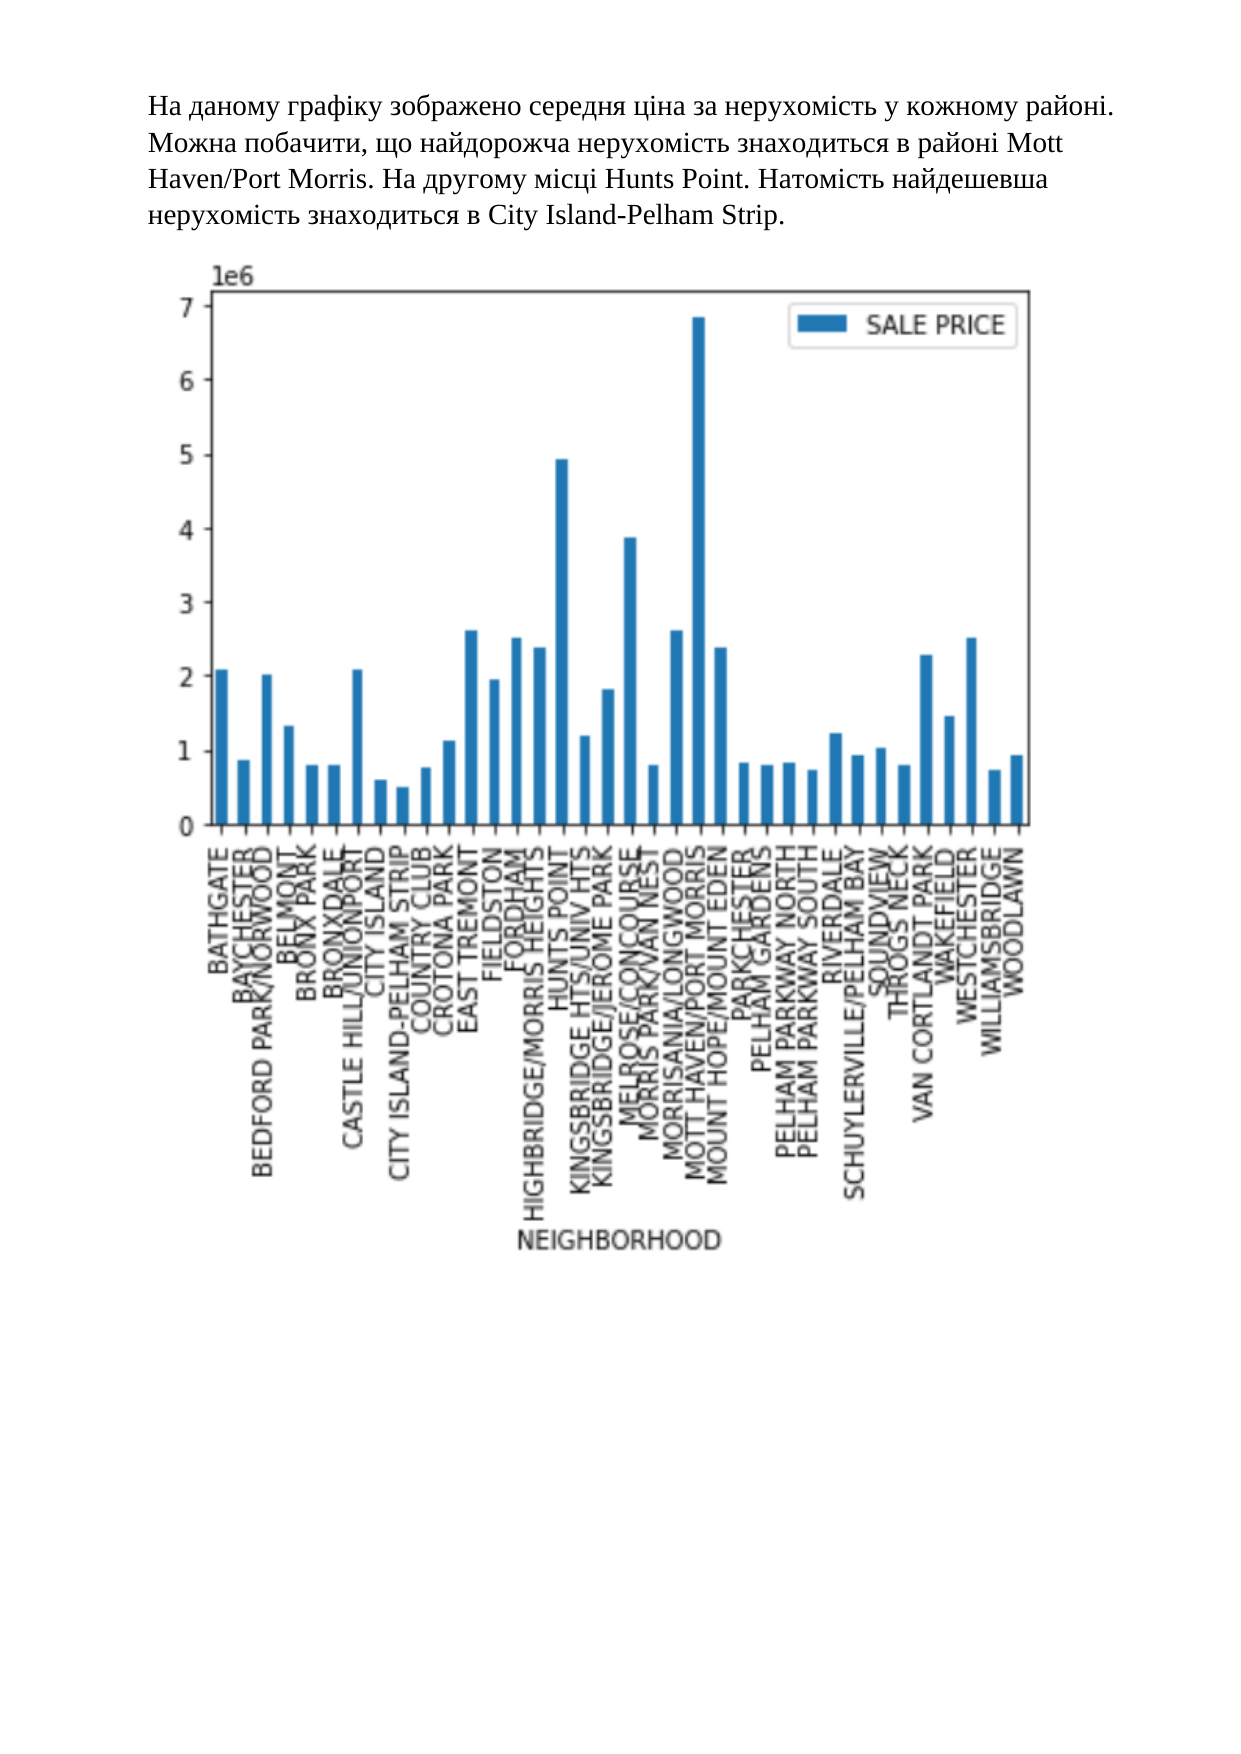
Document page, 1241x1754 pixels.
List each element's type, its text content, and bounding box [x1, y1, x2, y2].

text На даному графіку зображено середня ціна за нерухомість у кожному районі. Можна побачити, що найдорожча нерухомість знаходиться в районі Mott Haven/Port Morris. На другому місці Hunts Point. Натомість найдешевша нерухомість знаходиться в City Island-Pelham Strip. [148, 88, 1152, 231]
picture [147, 249, 1103, 1285]
